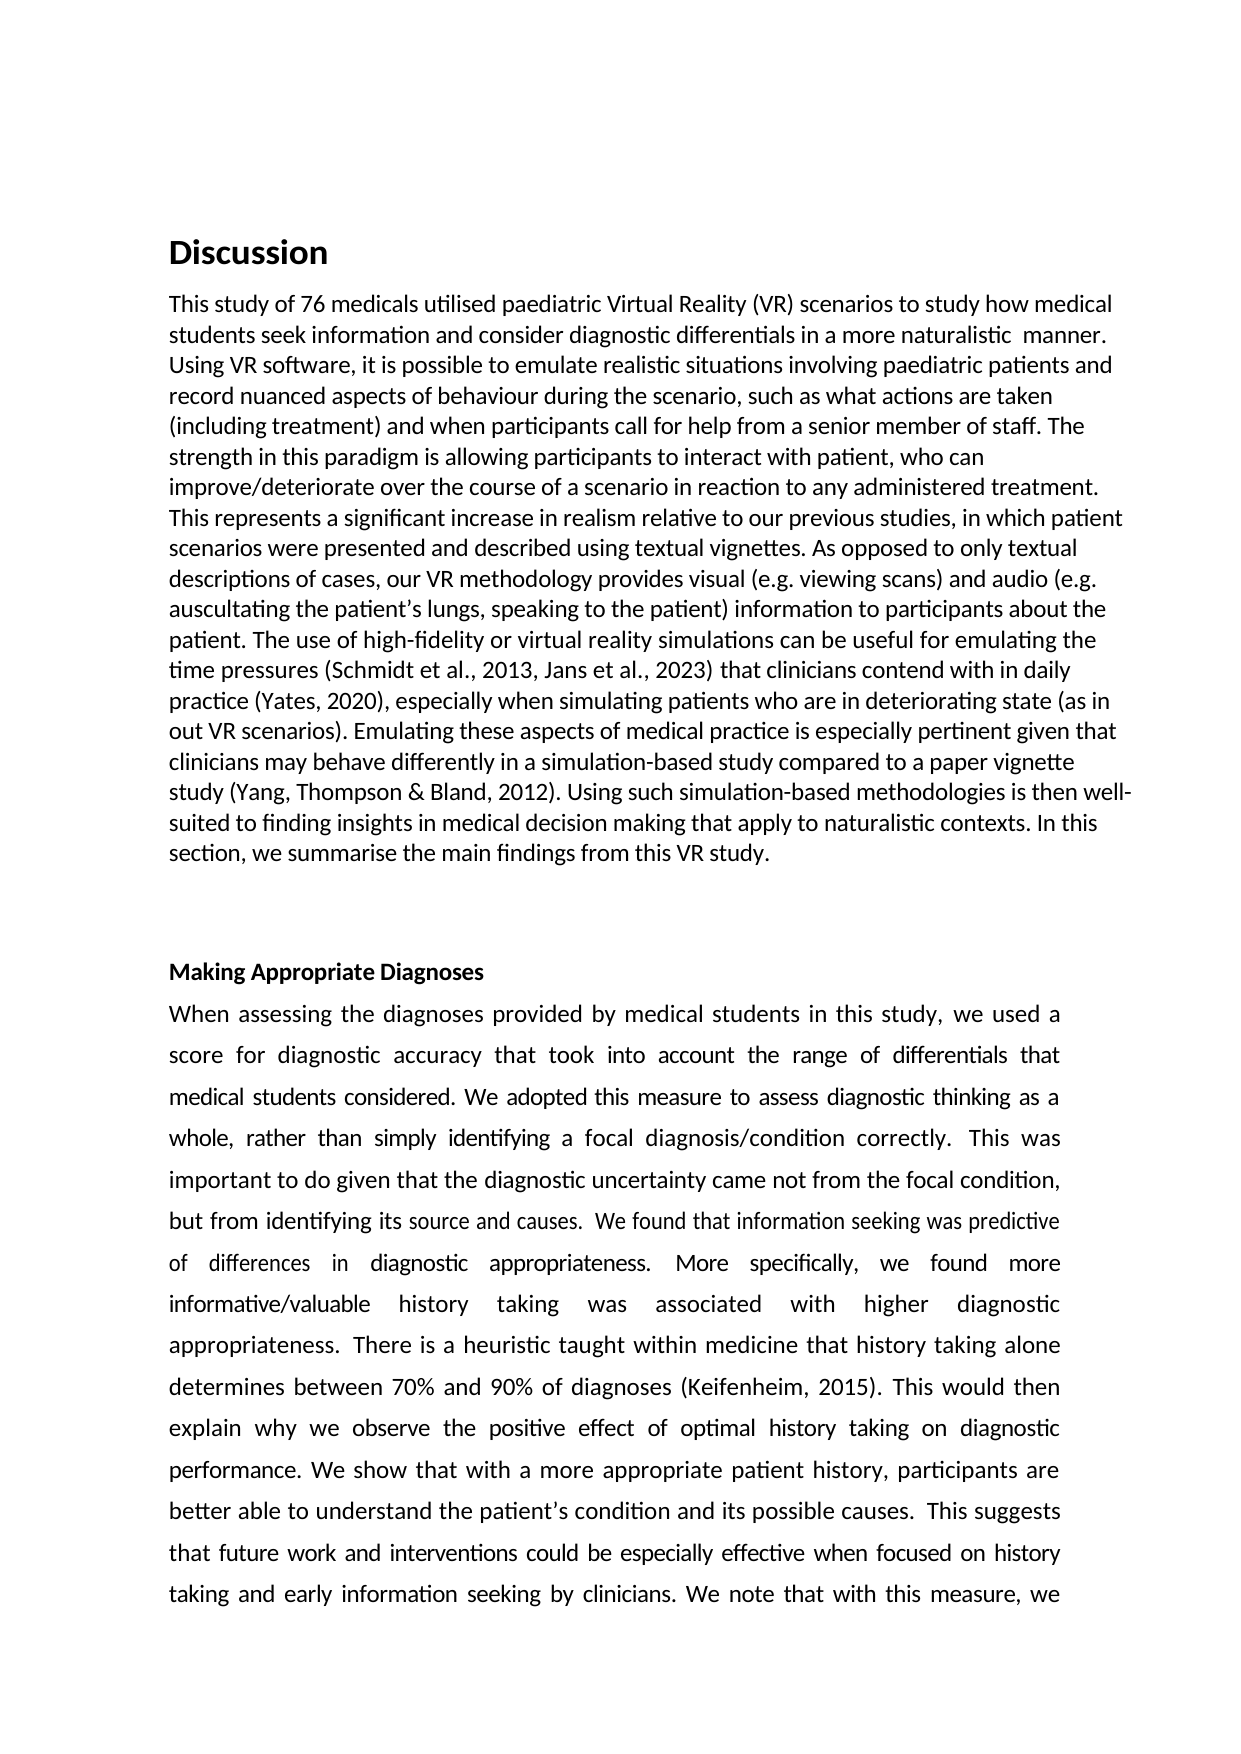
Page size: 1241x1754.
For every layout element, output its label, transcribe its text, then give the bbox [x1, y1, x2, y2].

subtitle Discussion [169, 230, 1134, 273]
text This study of 76 medicals utilised paediatric Virtual Reality (VR) scenarios to study how medical students seek information and consider diagnostic differentials in a more naturalistic manner. Using VR software, it is possible to emulate realistic situations involving paediatric patients and record nuanced aspects of behaviour during the scenario, such as what actions are taken (including treatment) and when participants call for help from a senior member of staff. The strength in this paradigm is allowing participants to interact with patient, who can improve/deteriorate over the course of a scenario in reaction to any administered treatment. This represents a significant increase in realism relative to our previous studies, in which patient scenarios were presented and described using textual vignettes. As opposed to only textual descriptions of cases, our VR methodology provides visual (e.g. viewing scans) and audio (e.g. auscultating the patient’s lungs, speaking to the patient) information to participants about the patient. The use of high-fidelity or virtual reality simulations can be useful for emulating the time pressures (Schmidt et al., 2013, Jans et al., 2023) that clinicians contend with in daily practice (Yates, 2020), especially when simulating patients who are in deteriorating state (as in out VR scenarios). Emulating these aspects of medical practice is especially pertinent given that clinicians may behave differently in a simulation-based study compared to a paper vignette study (Yang, Thompson & Bland, 2012). Using such simulation-based methodologies is then well-suited to finding insights in medical decision making that apply to naturalistic contexts. In this section, we summarise the main findings from this VR study. [169, 288, 1134, 868]
text Making Appropriate Diagnoses [169, 956, 1062, 986]
